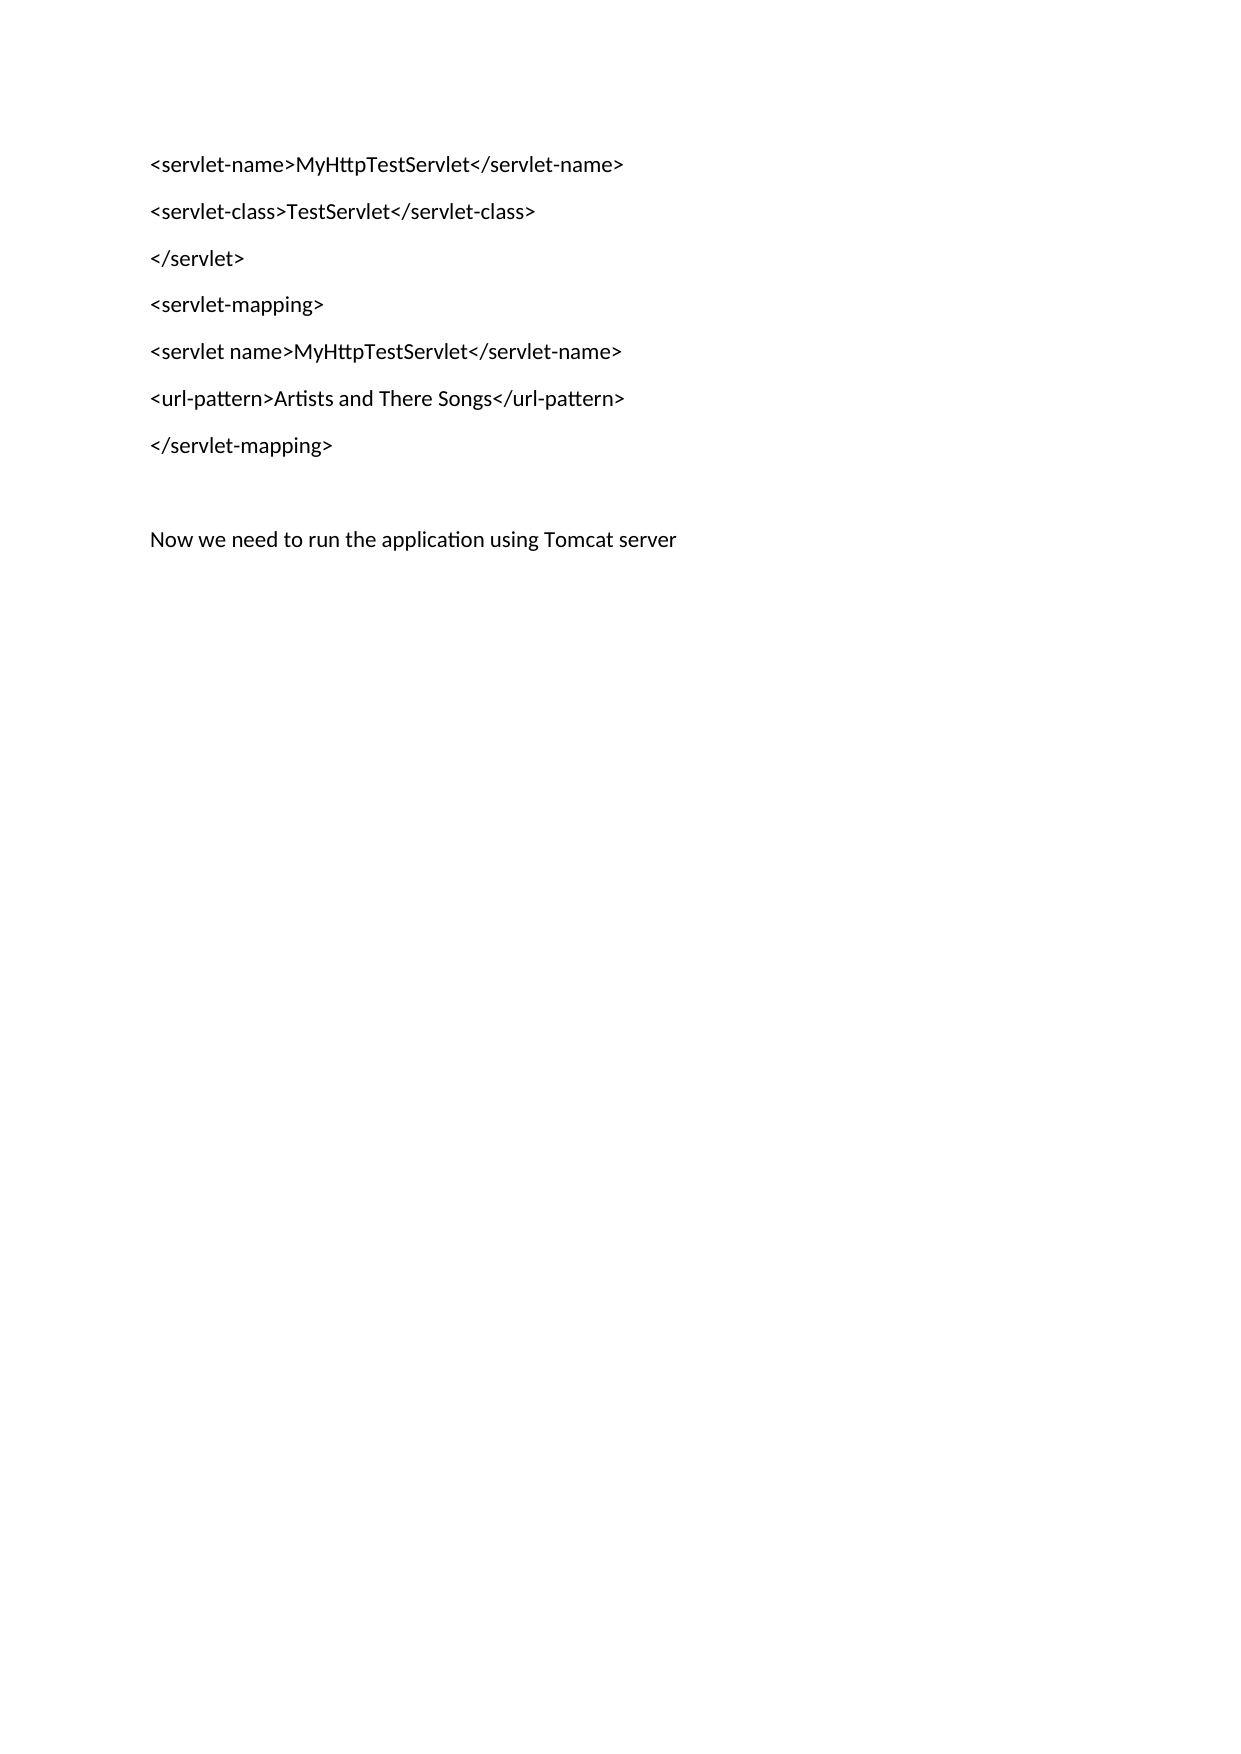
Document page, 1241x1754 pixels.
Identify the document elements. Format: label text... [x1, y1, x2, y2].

text <servlet-name>MyHttpTestServlet</servlet-name> [150, 150, 1090, 178]
text </servlet-mapping> [150, 431, 1090, 459]
text <servlet-mapping> [150, 291, 1090, 319]
text <servlet name>MyHttpTestServlet</servlet-name> [150, 337, 1090, 366]
text <url-pattern>Artists and There Songs</url-pattern> [150, 384, 1090, 412]
text </servlet> [150, 244, 1090, 272]
text Now we need to run the application using Tomcat server [150, 525, 1090, 553]
text <servlet-class>TestServlet</servlet-class> [150, 197, 1090, 225]
